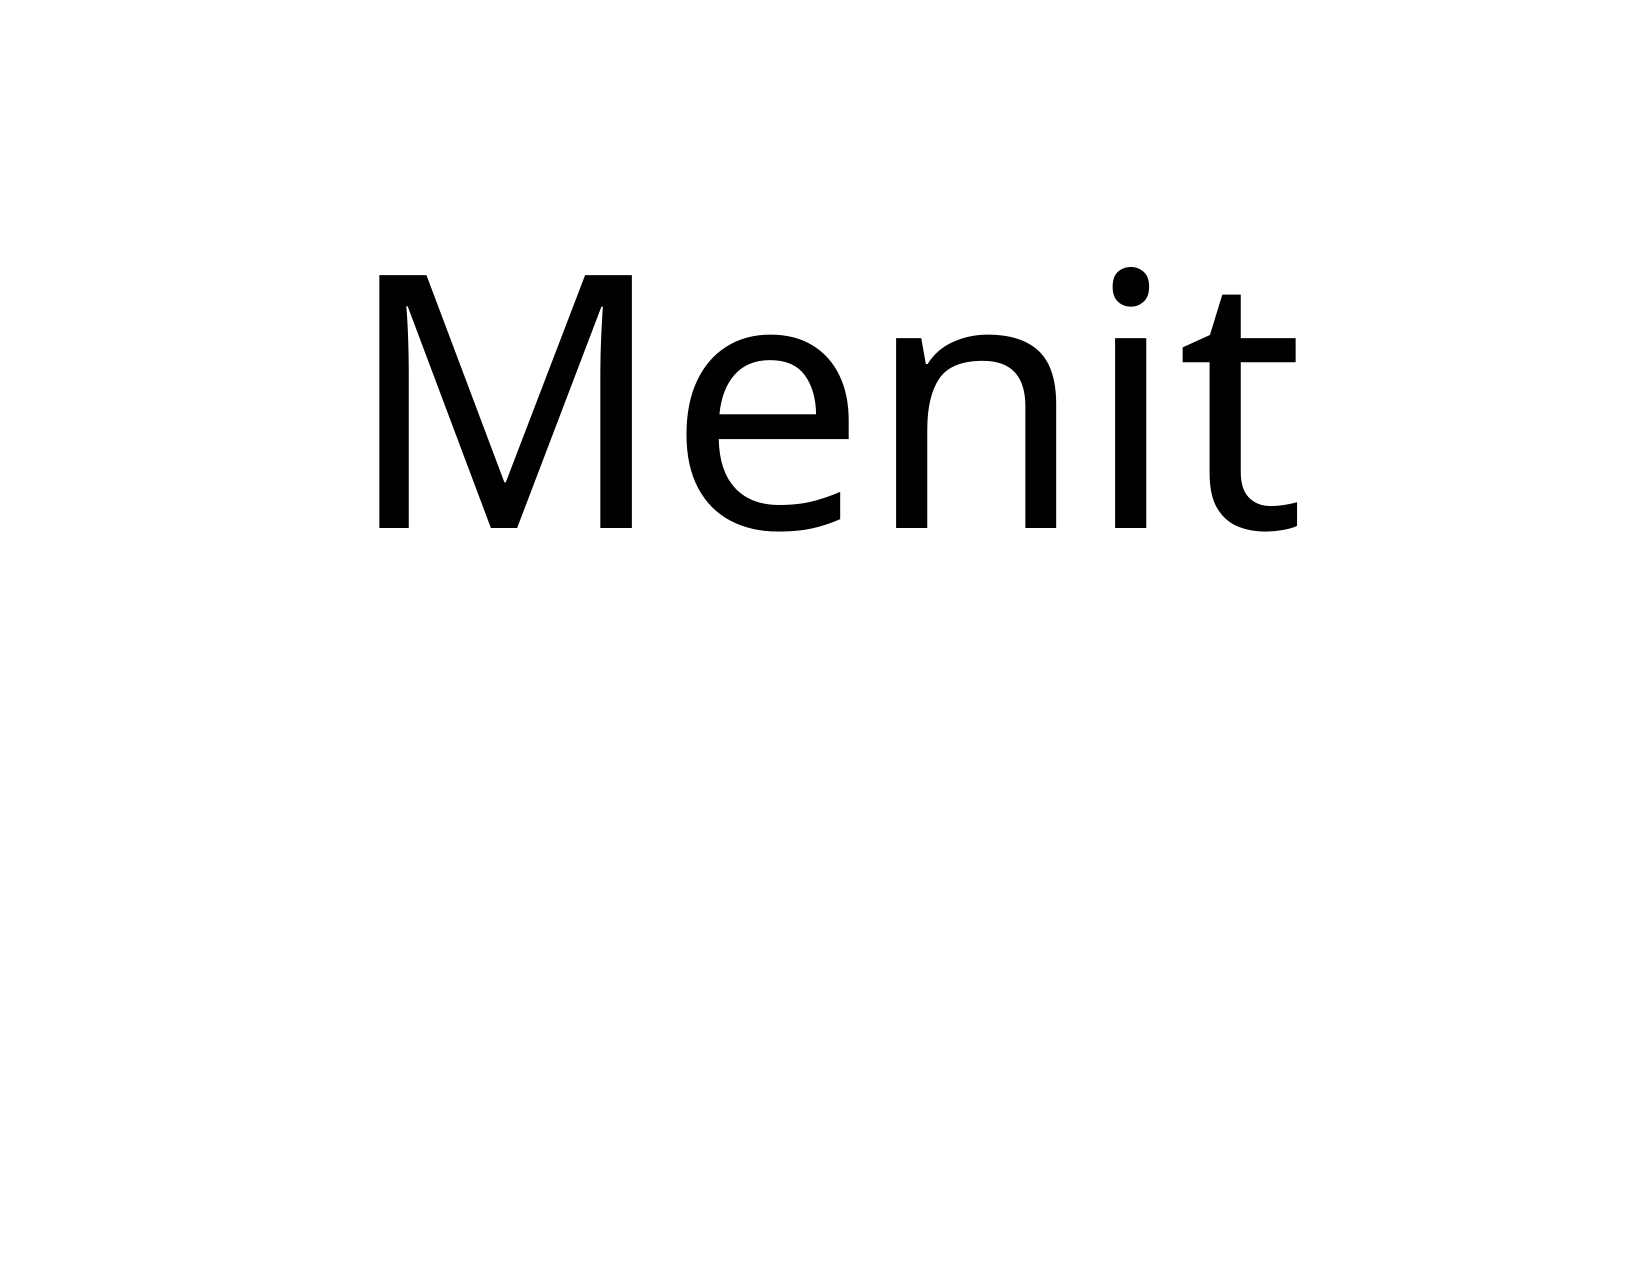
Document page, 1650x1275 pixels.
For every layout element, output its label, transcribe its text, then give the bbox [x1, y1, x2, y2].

text Menit5 [150, 150, 1500, 632]
